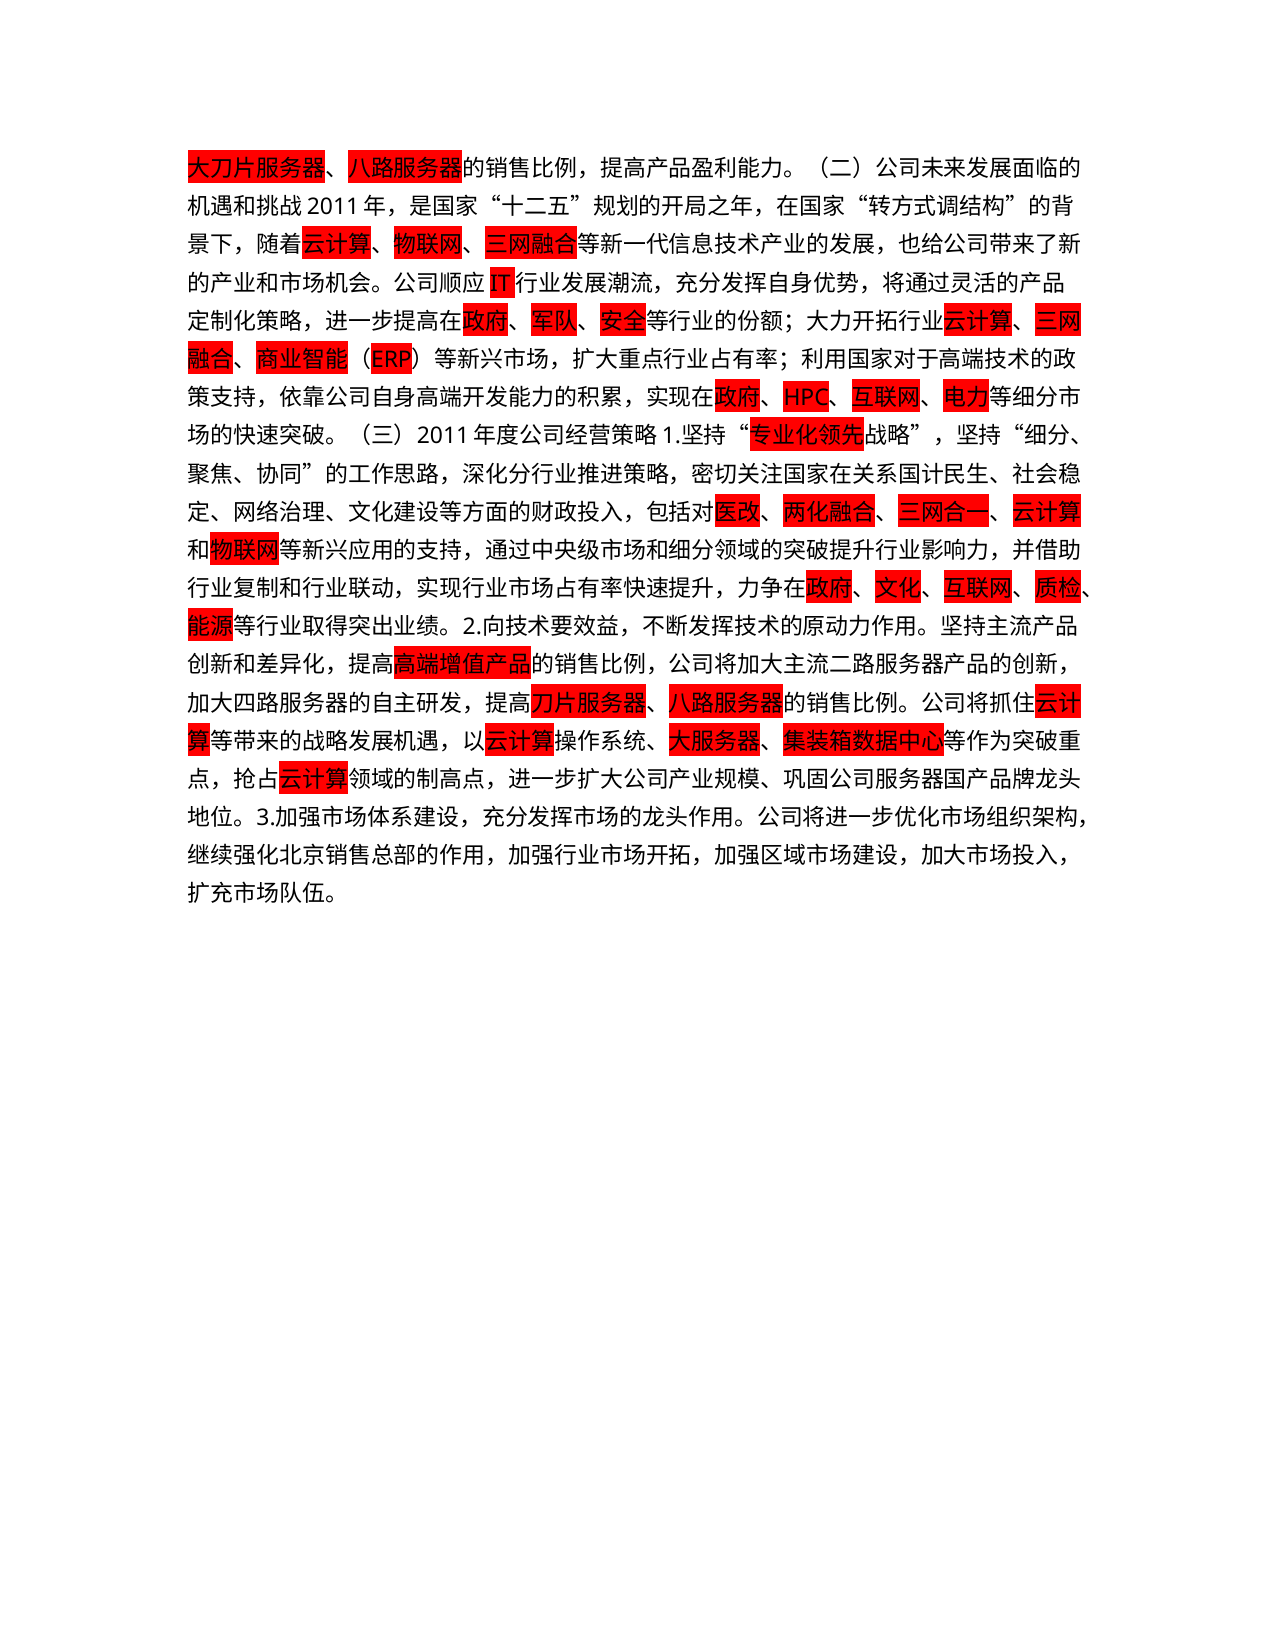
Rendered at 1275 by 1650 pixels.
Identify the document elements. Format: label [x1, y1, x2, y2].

text [187, 150, 1087, 908]
